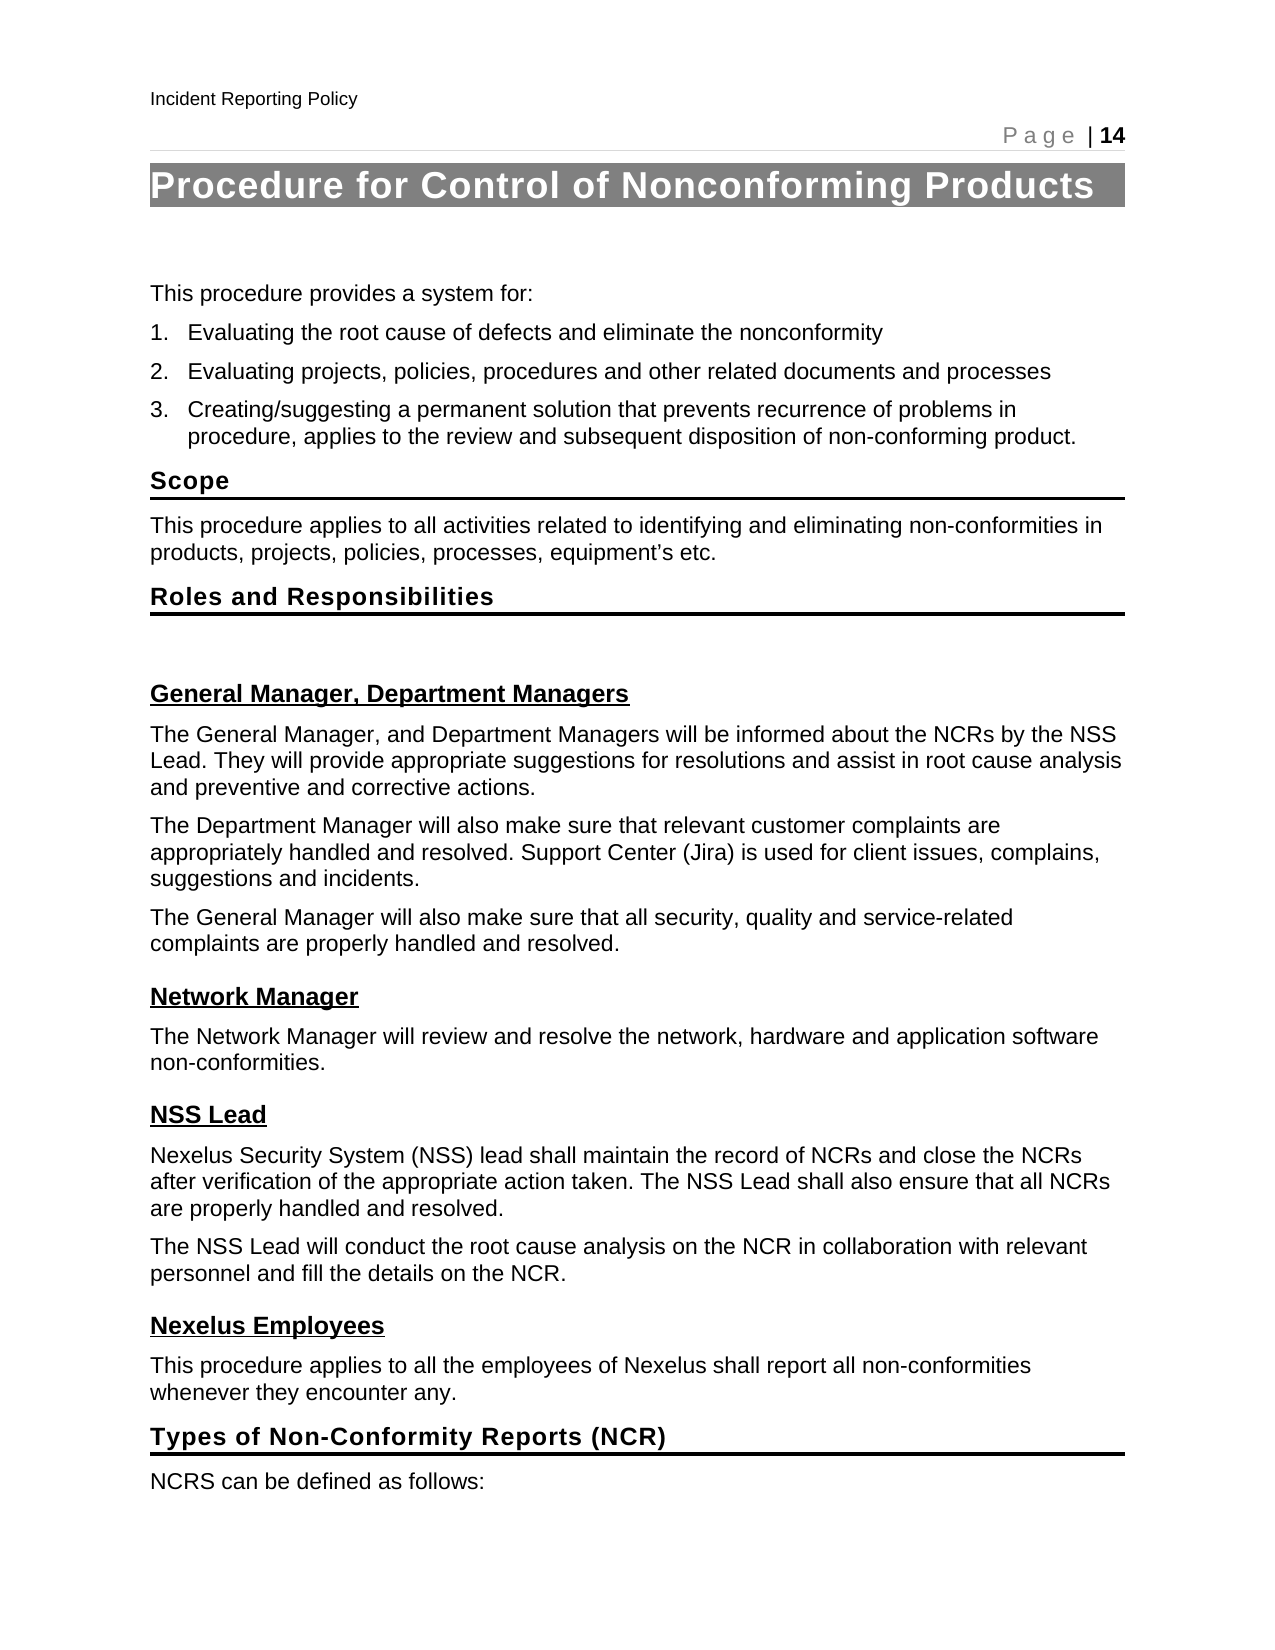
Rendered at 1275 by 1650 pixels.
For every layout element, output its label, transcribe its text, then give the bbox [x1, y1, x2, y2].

text The Network Manager will review and resolve the network, hardware and application software non-conformities. [150, 1023, 1125, 1076]
text NCRS can be defined as follows: [150, 1468, 1125, 1494]
subtitle Nexelus Employees [150, 1311, 1125, 1340]
text The Department Manager will also make sure that relevant customer complaints are appropriately handled and resolved. Support Center (Jira) is used for client issues, complains, suggestions and incidents. [150, 812, 1125, 891]
text Nexelus Security System (NSS) lead shall maintain the record of NCRs and close the NCRs after verification of the appropriate action taken. The NSS Lead shall also ensure that all NCRs are properly handled and resolved. [150, 1142, 1125, 1221]
text The General Manager, and Department Managers will be informed about the NCRs by the NSS Lead. They will provide appropriate suggestions for resolutions and assist in root cause analysis and preventive and corrective actions. [150, 721, 1125, 800]
subtitle Types of Non-Conformity Reports (NCR) [150, 1422, 1125, 1452]
text This procedure provides a system for: [150, 280, 1125, 306]
text The NSS Lead will conduct the root cause analysis on the NCR in collaboration with relevant personnel and fill the details on the NCR. [150, 1233, 1125, 1286]
subtitle Roles and Responsibilities [150, 582, 1125, 612]
subtitle Network Manager [150, 982, 1125, 1010]
text This procedure applies to all the employees of Nexelus shall report all non-conformities whenever they encounter any. [150, 1352, 1125, 1405]
list Evaluating the root cause of defects and eliminate the nonconformity [150, 319, 1125, 345]
list Creating/suggesting a permanent solution that prevents recurrence of problems in procedure, applies to the review and subsequent disposition of non-conforming product. [150, 396, 1125, 449]
subtitle NSS Lead [150, 1101, 1125, 1129]
subtitle Scope [150, 466, 1125, 497]
subtitle General Manager, Department Managers [150, 679, 1125, 708]
text This procedure applies to all activities related to identifying and eliminating non-conformities in products, projects, policies, processes, equipment’s etc. [150, 512, 1125, 565]
subtitle Procedure for Control of Nonconforming Products [150, 163, 1125, 207]
text The General Manager will also make sure that all security, quality and service-related complaints are properly handled and resolved. [150, 904, 1125, 957]
list Evaluating projects, policies, procedures and other related documents and processes [150, 358, 1125, 384]
